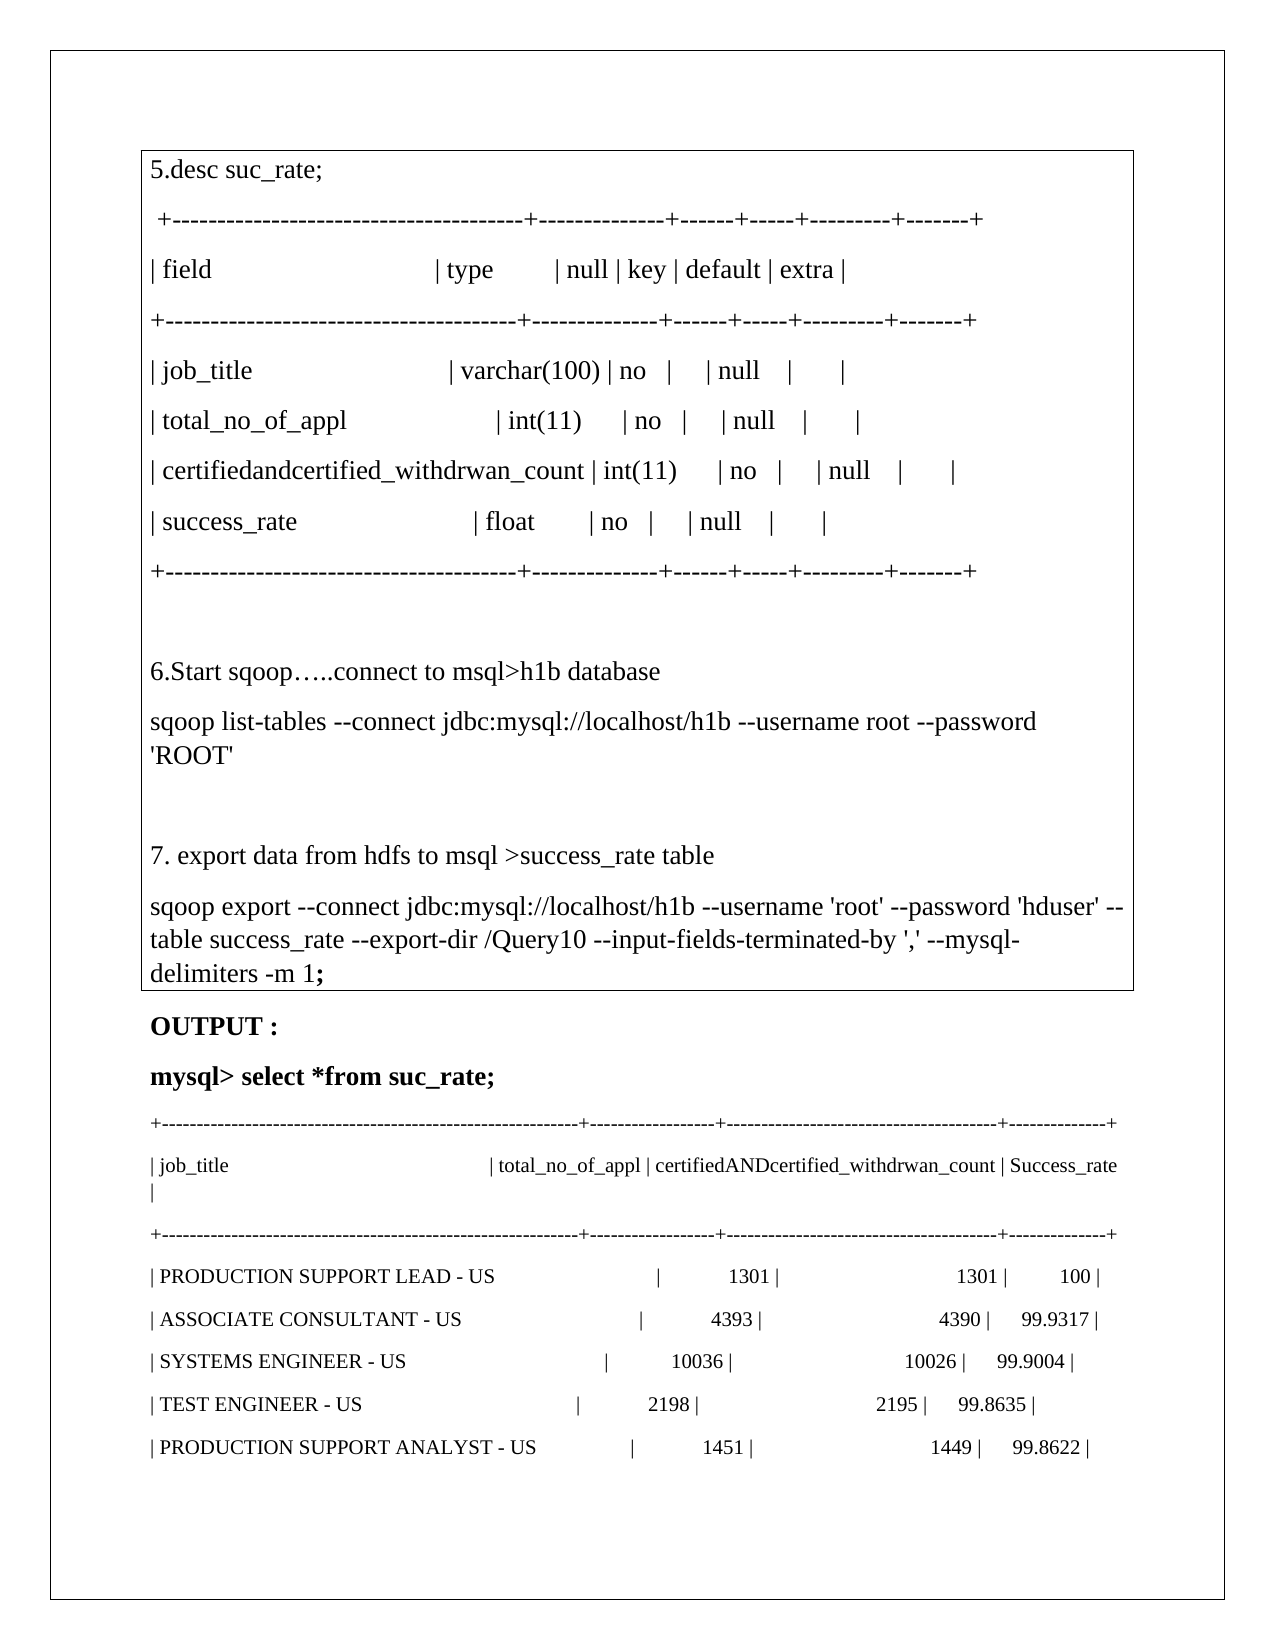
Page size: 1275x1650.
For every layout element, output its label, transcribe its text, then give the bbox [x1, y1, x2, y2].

text +---------------------------------------+--------------+------+-----+---------+-------+ [142, 552, 1133, 586]
text sqoop export --connect jdbc:mysql://localhost/h1b --username 'root' --password 'hduser' --table success_rate --export-dir /Query10 --input-fields-terminated-by ',' --mysql-delimiters -m 1; [142, 886, 1133, 990]
text | TEST ENGINEER - US | 2198 | 2195 | 99.8635 | [150, 1392, 1125, 1416]
text | field | type | null | key | default | extra | [142, 250, 1133, 285]
text | PRODUCTION SUPPORT ANALYST - US | 1451 | 1449 | 99.8622 | [150, 1434, 1125, 1459]
text | certifiedandcertified_withdrwan_count | int(11) | no | | null | | [142, 451, 1133, 486]
text sqoop list-tables --connect jdbc:mysql://localhost/h1b --username root --password 'ROOT' [142, 702, 1133, 770]
text 5.desc suc_rate; [142, 151, 1133, 184]
text | SYSTEMS ENGINEER - US | 10036 | 10026 | 99.9004 | [150, 1349, 1125, 1373]
text 7. export data from hdfs to msql >success_rate table [142, 836, 1133, 871]
text | ASSOCIATE CONSULTANT - US | 4393 | 4390 | 99.9317 | [150, 1307, 1125, 1331]
text +------------------------------------------------------------+------------------+---------------------------------------+--------------+ [150, 1110, 1125, 1134]
text +------------------------------------------------------------+------------------+---------------------------------------+--------------+ [150, 1222, 1125, 1246]
text | total_no_of_appl | int(11) | no | | null | | [142, 401, 1133, 435]
text | job_title | total_no_of_appl | certifiedANDcertified_withdrwan_count | Success_rate | [150, 1153, 1125, 1203]
text mysql> select *from suc_rate; [150, 1060, 1125, 1091]
text 6.Start sqoop…..connect to msql>h1b database [142, 652, 1133, 686]
text OUTPUT : [150, 1010, 1125, 1041]
text | job_title | varchar(100) | no | | null | | [142, 351, 1133, 385]
text | success_rate | float | no | | null | | [142, 501, 1133, 536]
text +---------------------------------------+--------------+------+-----+---------+-------+ [142, 200, 1133, 234]
text +---------------------------------------+--------------+------+-----+---------+-------+ [142, 301, 1133, 335]
text | PRODUCTION SUPPORT LEAD - US | 1301 | 1301 | 100 | [150, 1264, 1125, 1288]
